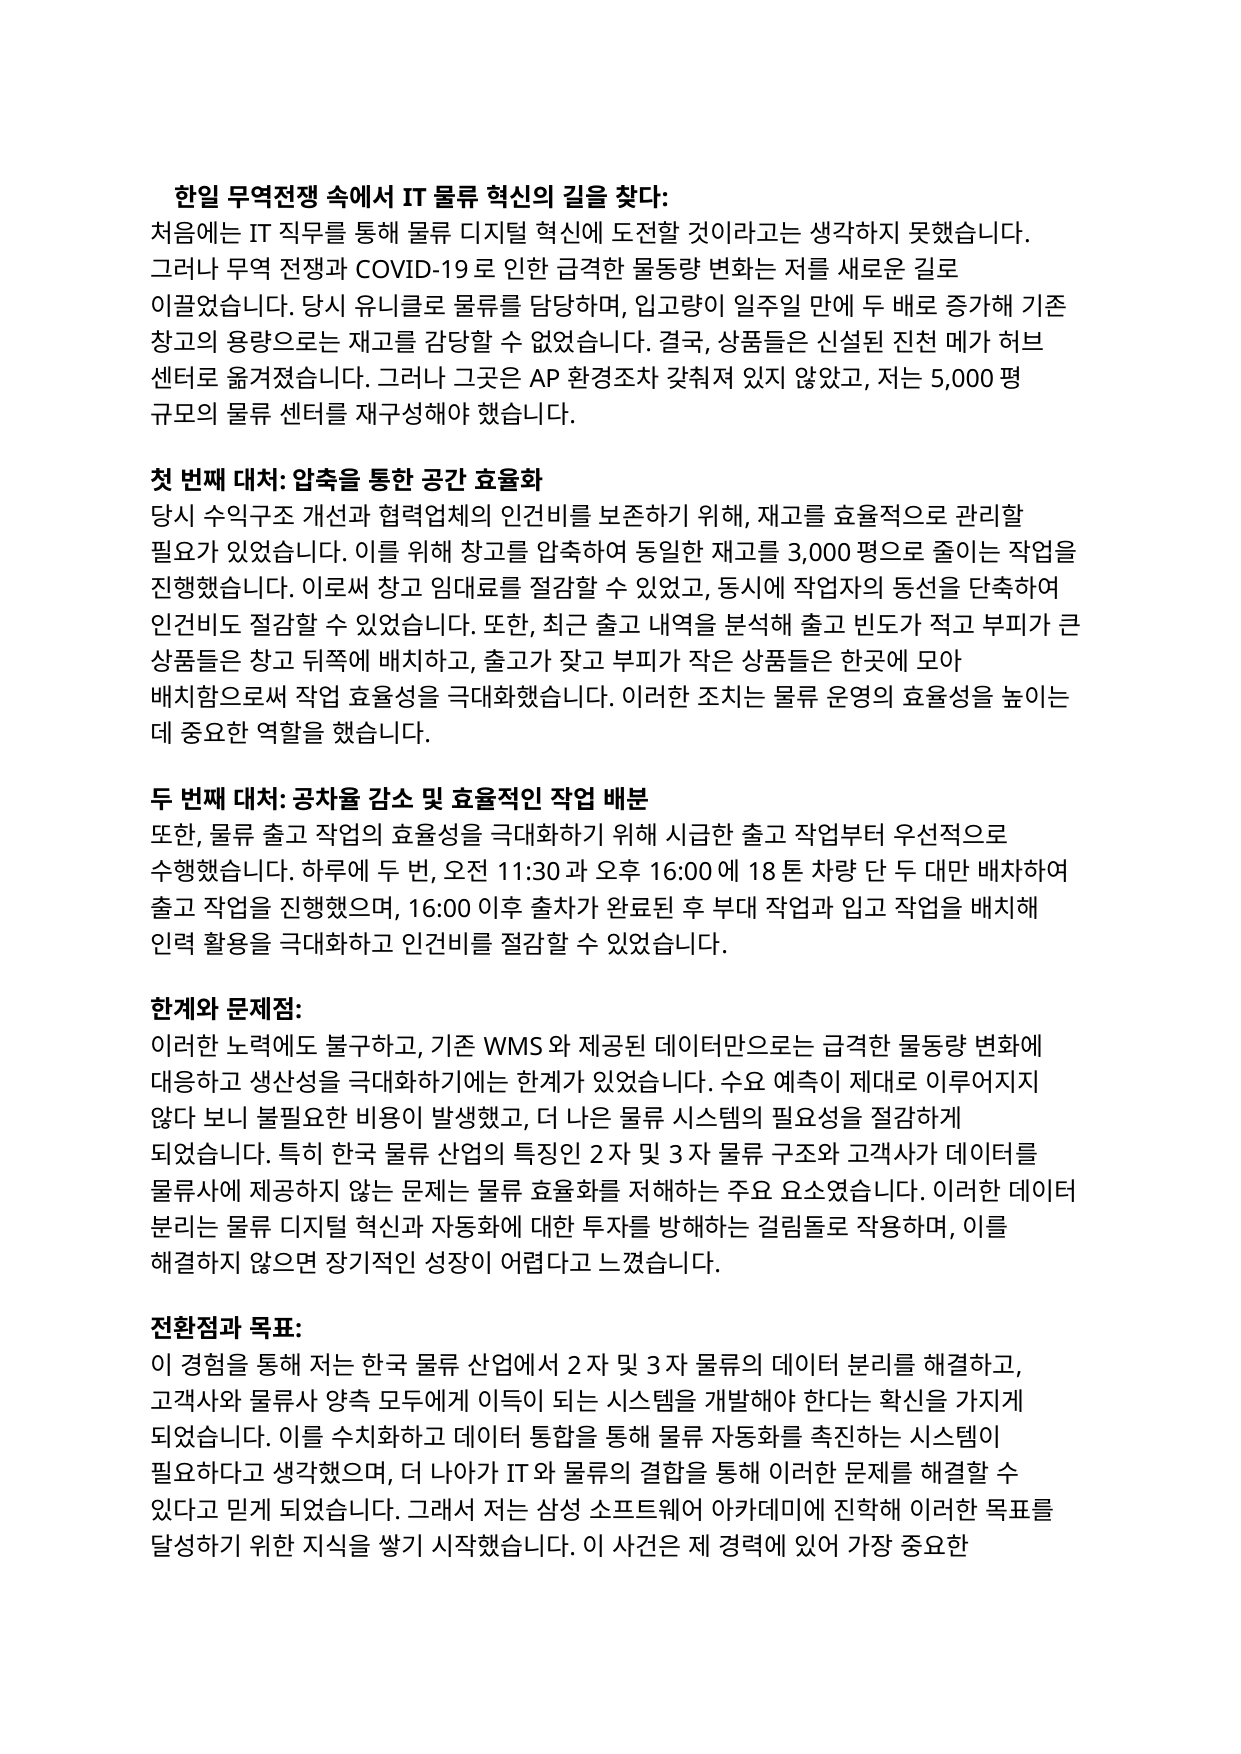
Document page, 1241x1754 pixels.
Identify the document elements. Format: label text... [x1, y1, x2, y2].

text 한계와 문제점: 이러한 노력에도 불구하고, 기존 WMS와 제공된 데이터만으로는 급격한 물동량 변화에 대응하고 생산성을 극대화하기에는 한계가 있었습니다. 수요 예측이 제대로 이루어지지 않다 보니 불필요한 비용이 발생했고, 더 나은 물류 시스템의 필요성을 절감하게 되었습니다. 특히 한국 물류 산업의 특징인 2자 및 3자 물류 구조와 고객사가 데이터를 물류사에 제공하지 않는 문제는 물류 효율화를 저해하는 주요 요소였습니다. 이러한 데이터 분리는 물류 디지털 혁신과 자동화에 대한 투자를 방해하는 걸림돌로 작용하며, 이를 해결하지 않으면 장기적인 성장이 어렵다고 느꼈습니다. [150, 990, 1090, 1280]
text 두 번째 대처: 공차율 감소 및 효율적인 작업 배분 또한, 물류 출고 작업의 효율성을 극대화하기 위해 시급한 출고 작업부터 우선적으로 수행했습니다. 하루에 두 번, 오전 11:30과 오후 16:00에 18톤 차량 단 두 대만 배차하여 출고 작업을 진행했으며, 16:00 이후 출차가 완료된 후 부대 작업과 입고 작업을 배치해 인력 활용을 극대화하고 인건비를 절감할 수 있었습니다. [150, 779, 1090, 961]
text 첫 번째 대처: 압축을 통한 공간 효율화 당시 수익구조 개선과 협력업체의 인건비를 보존하기 위해, 재고를 효율적으로 관리할 필요가 있었습니다. 이를 위해 창고를 압축하여 동일한 재고를 3,000평으로 줄이는 작업을 진행했습니다. 이로써 창고 임대료를 절감할 수 있었고, 동시에 작업자의 동선을 단축하여 인건비도 절감할 수 있었습니다. 또한, 최근 출고 내역을 분석해 출고 빈도가 적고 부피가 큰 상품들은 창고 뒤쪽에 배치하고, 출고가 잦고 부피가 작은 상품들은 한곳에 모아 배치함으로써 작업 효율성을 극대화했습니다. 이러한 조치는 물류 운영의 효율성을 높이는 데 중요한 역할을 했습니다. [150, 460, 1090, 750]
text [150, 1309, 1090, 1563]
text 한일 무역전쟁 속에서 IT 물류 혁신의 길을 찾다: 처음에는 IT 직무를 통해 물류 디지털 혁신에 도전할 것이라고는 생각하지 못했습니다. 그러나 무역 전쟁과 COVID-19로 인한 급격한 물동량 변화는 저를 새로운 길로 이끌었습니다. 당시 유니클로 물류를 담당하며, 입고량이 일주일 만에 두 배로 증가해 기존 창고의 용량으로는 재고를 감당할 수 없었습니다. 결국, 상품들은 신설된 진천 메가 허브 센터로 옮겨졌습니다. 그러나 그곳은 AP 환경조차 갖춰져 있지 않았고, 저는 5,000평 규모의 물류 센터를 재구성해야 했습니다. [150, 177, 1090, 431]
